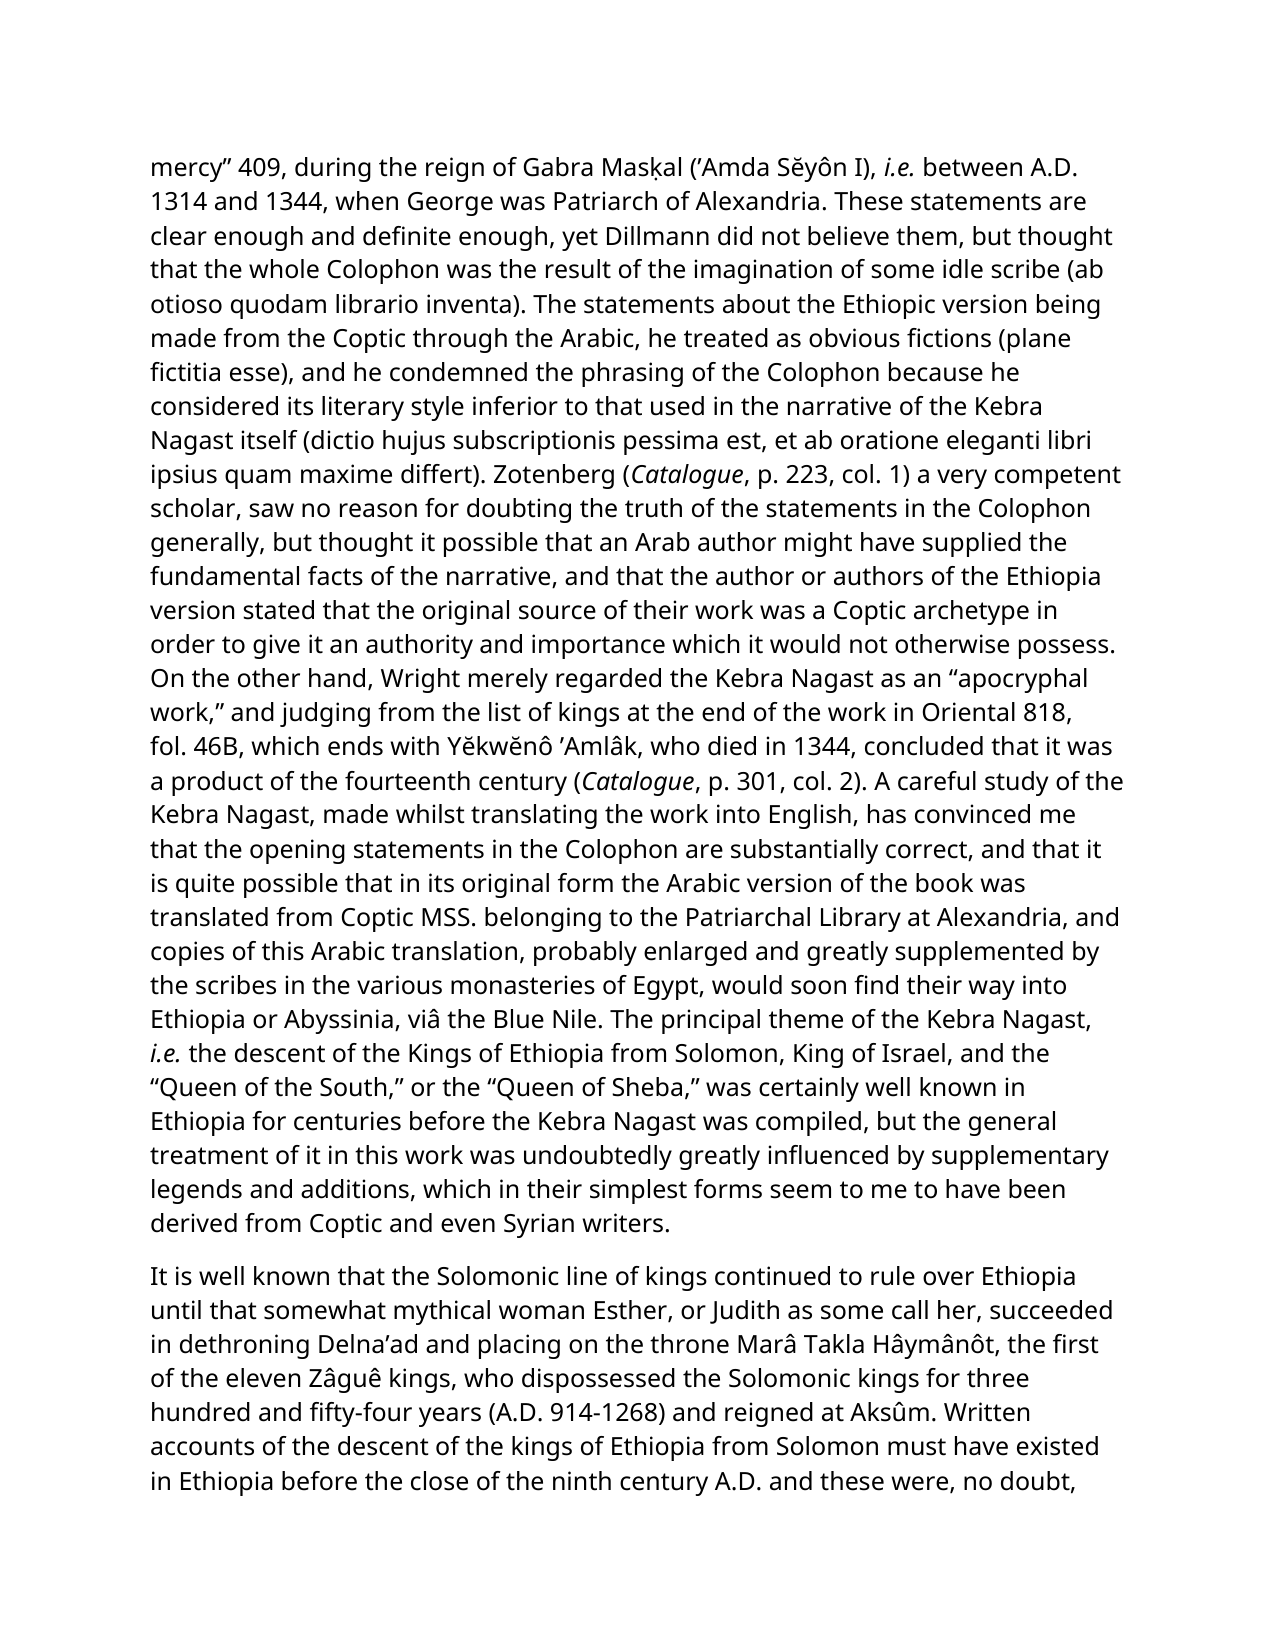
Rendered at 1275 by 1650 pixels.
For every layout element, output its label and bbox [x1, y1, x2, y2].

text [150, 1259, 1125, 1497]
text [150, 150, 1125, 1240]
